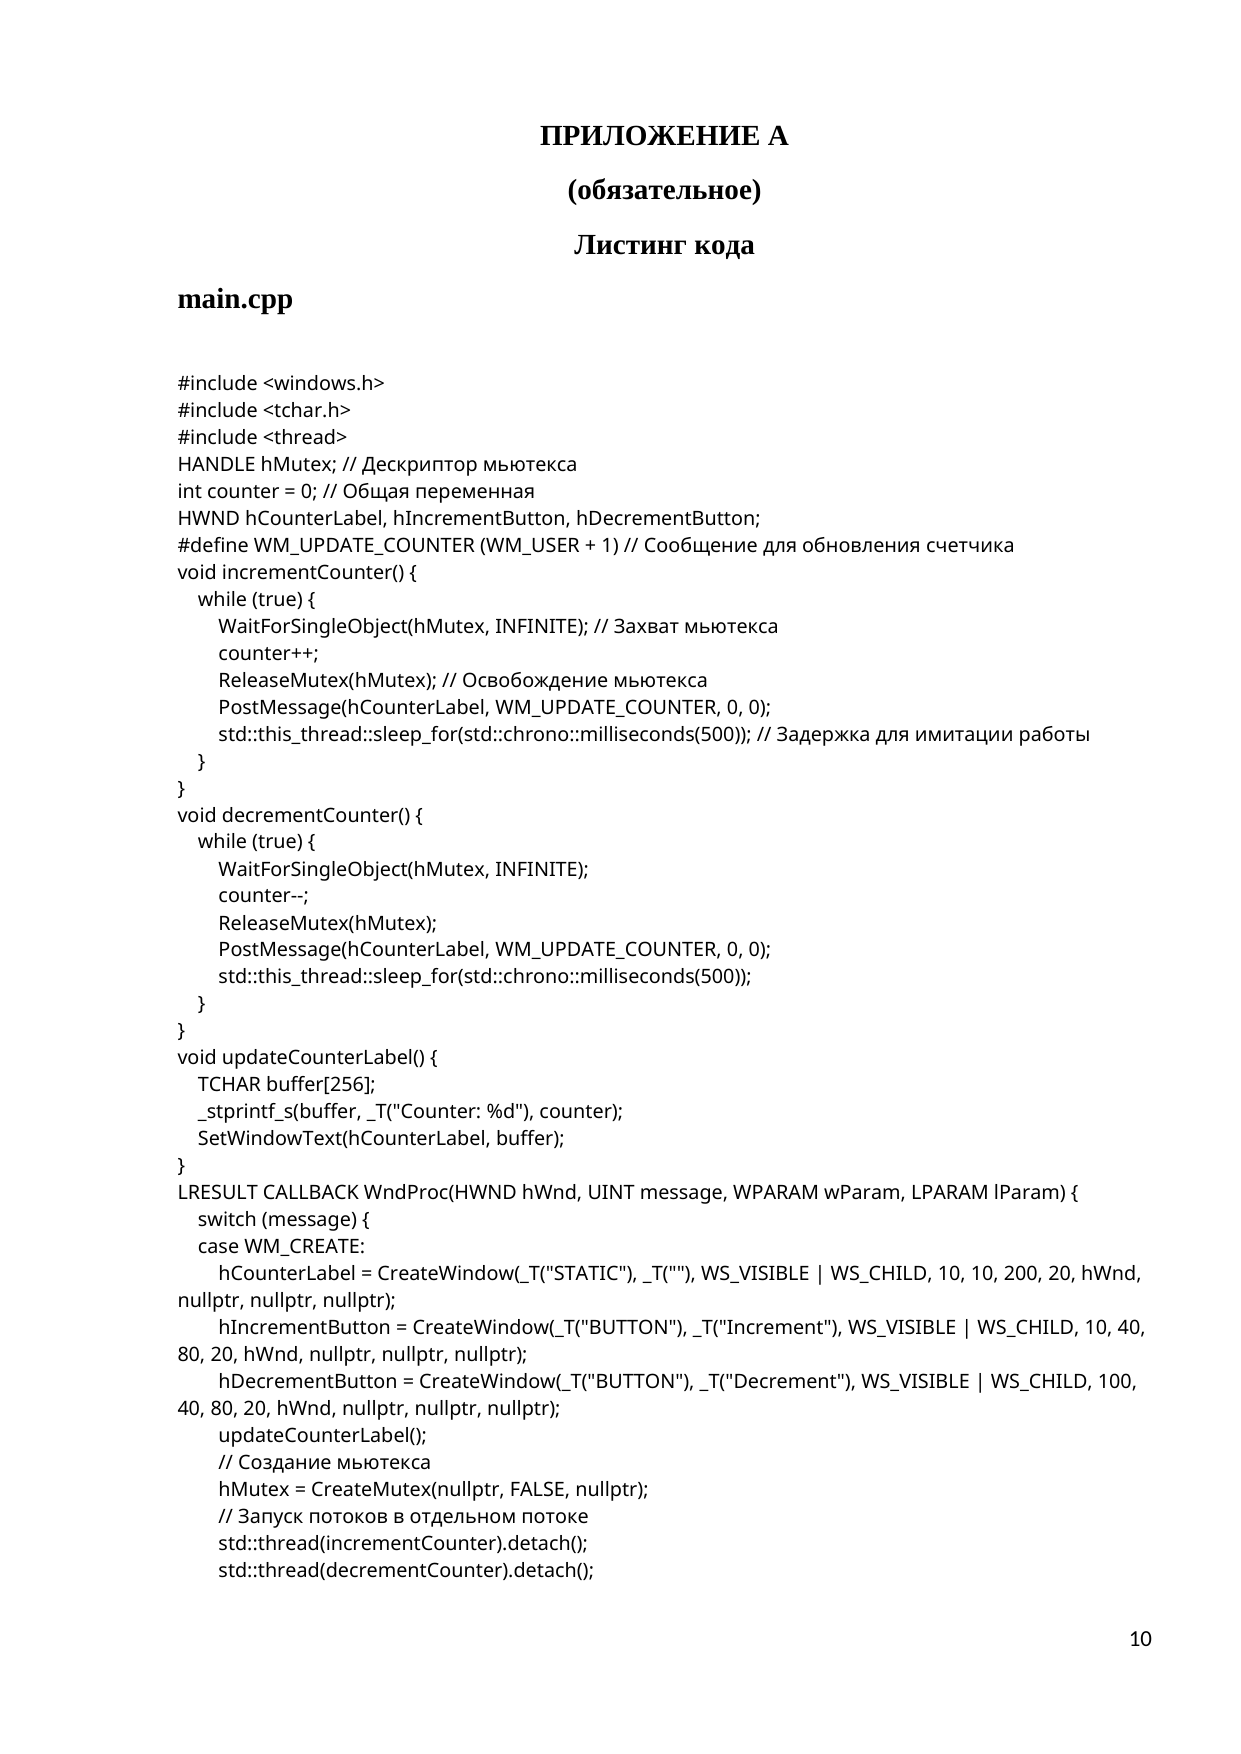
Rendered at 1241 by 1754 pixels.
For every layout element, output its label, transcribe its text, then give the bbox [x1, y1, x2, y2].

text hIncrementButton = CreateWindow(_T("BUTTON"), _T("Increment"), WS_VISIBLE | WS_CHILD, 10, 40, 80, 20, hWnd, nullptr, nullptr, nullptr); [177, 1313, 1152, 1367]
text WaitForSingleObject(hMutex, INFINITE); [177, 855, 1152, 882]
text hMutex = CreateMutex(nullptr, FALSE, nullptr); [177, 1475, 1152, 1502]
text (обязательное) [177, 172, 1152, 206]
text while (true) { [177, 828, 1152, 855]
text #include <windows.h> [177, 369, 1152, 396]
text main.cpp [177, 281, 1152, 315]
text } [177, 1152, 1152, 1178]
text std::thread(decrementCounter).detach(); [177, 1556, 1152, 1583]
text LRESULT CALLBACK WndProc(HWND hWnd, UINT message, WPARAM wParam, LPARAM lParam) { [177, 1178, 1152, 1206]
text PostMessage(hCounterLabel, WM_UPDATE_COUNTER, 0, 0); [177, 693, 1152, 720]
text counter++; [177, 639, 1152, 666]
text hDecrementButton = CreateWindow(_T("BUTTON"), _T("Decrement"), WS_VISIBLE | WS_CHILD, 100, 40, 80, 20, hWnd, nullptr, nullptr, nullptr); [177, 1367, 1152, 1421]
text std::this_thread::sleep_for(std::chrono::milliseconds(500)); // Задержка для имитации работы [177, 720, 1152, 747]
text void decrementCounter() { [177, 801, 1152, 828]
text Листинг кода [177, 227, 1152, 260]
text ReleaseMutex(hMutex); [177, 909, 1152, 936]
text switch (message) { [177, 1206, 1152, 1232]
text } [177, 990, 1152, 1017]
text #define WM_UPDATE_COUNTER (WM_USER + 1) // Сообщение для обновления счетчика [177, 531, 1152, 558]
text void incrementCounter() { [177, 558, 1152, 585]
text while (true) { [177, 585, 1152, 612]
text // Создание мьютекса [177, 1448, 1152, 1475]
text ReleaseMutex(hMutex); // Освобождение мьютекса [177, 666, 1152, 693]
text } [177, 747, 1152, 774]
text case WM_CREATE: [177, 1232, 1152, 1259]
text _stprintf_s(buffer, _T("Counter: %d"), counter); [177, 1098, 1152, 1124]
text counter--; [177, 882, 1152, 909]
text std::thread(incrementCounter).detach(); [177, 1529, 1152, 1556]
text ПРИЛОЖЕНИЕ А [177, 118, 1152, 152]
text #include <thread> [177, 423, 1152, 450]
text PostMessage(hCounterLabel, WM_UPDATE_COUNTER, 0, 0); [177, 936, 1152, 963]
text int counter = 0; // Общая переменная [177, 477, 1152, 504]
text HANDLE hMutex; // Дескриптор мьютекса [177, 450, 1152, 477]
text std::this_thread::sleep_for(std::chrono::milliseconds(500)); [177, 963, 1152, 990]
text HWND hCounterLabel, hIncrementButton, hDecrementButton; [177, 504, 1152, 531]
text } [177, 774, 1152, 801]
text #include <tchar.h> [177, 396, 1152, 423]
text hCounterLabel = CreateWindow(_T("STATIC"), _T(""), WS_VISIBLE | WS_CHILD, 10, 10, 200, 20, hWnd, nullptr, nullptr, nullptr); [177, 1259, 1152, 1313]
text updateCounterLabel(); [177, 1421, 1152, 1448]
text } [177, 1017, 1152, 1044]
text void updateCounterLabel() { [177, 1044, 1152, 1071]
text SetWindowText(hCounterLabel, buffer); [177, 1124, 1152, 1152]
text // Запуск потоков в отдельном потоке [177, 1502, 1152, 1529]
text TCHAR buffer[256]; [177, 1071, 1152, 1098]
text WaitForSingleObject(hMutex, INFINITE); // Захват мьютекса [177, 612, 1152, 639]
